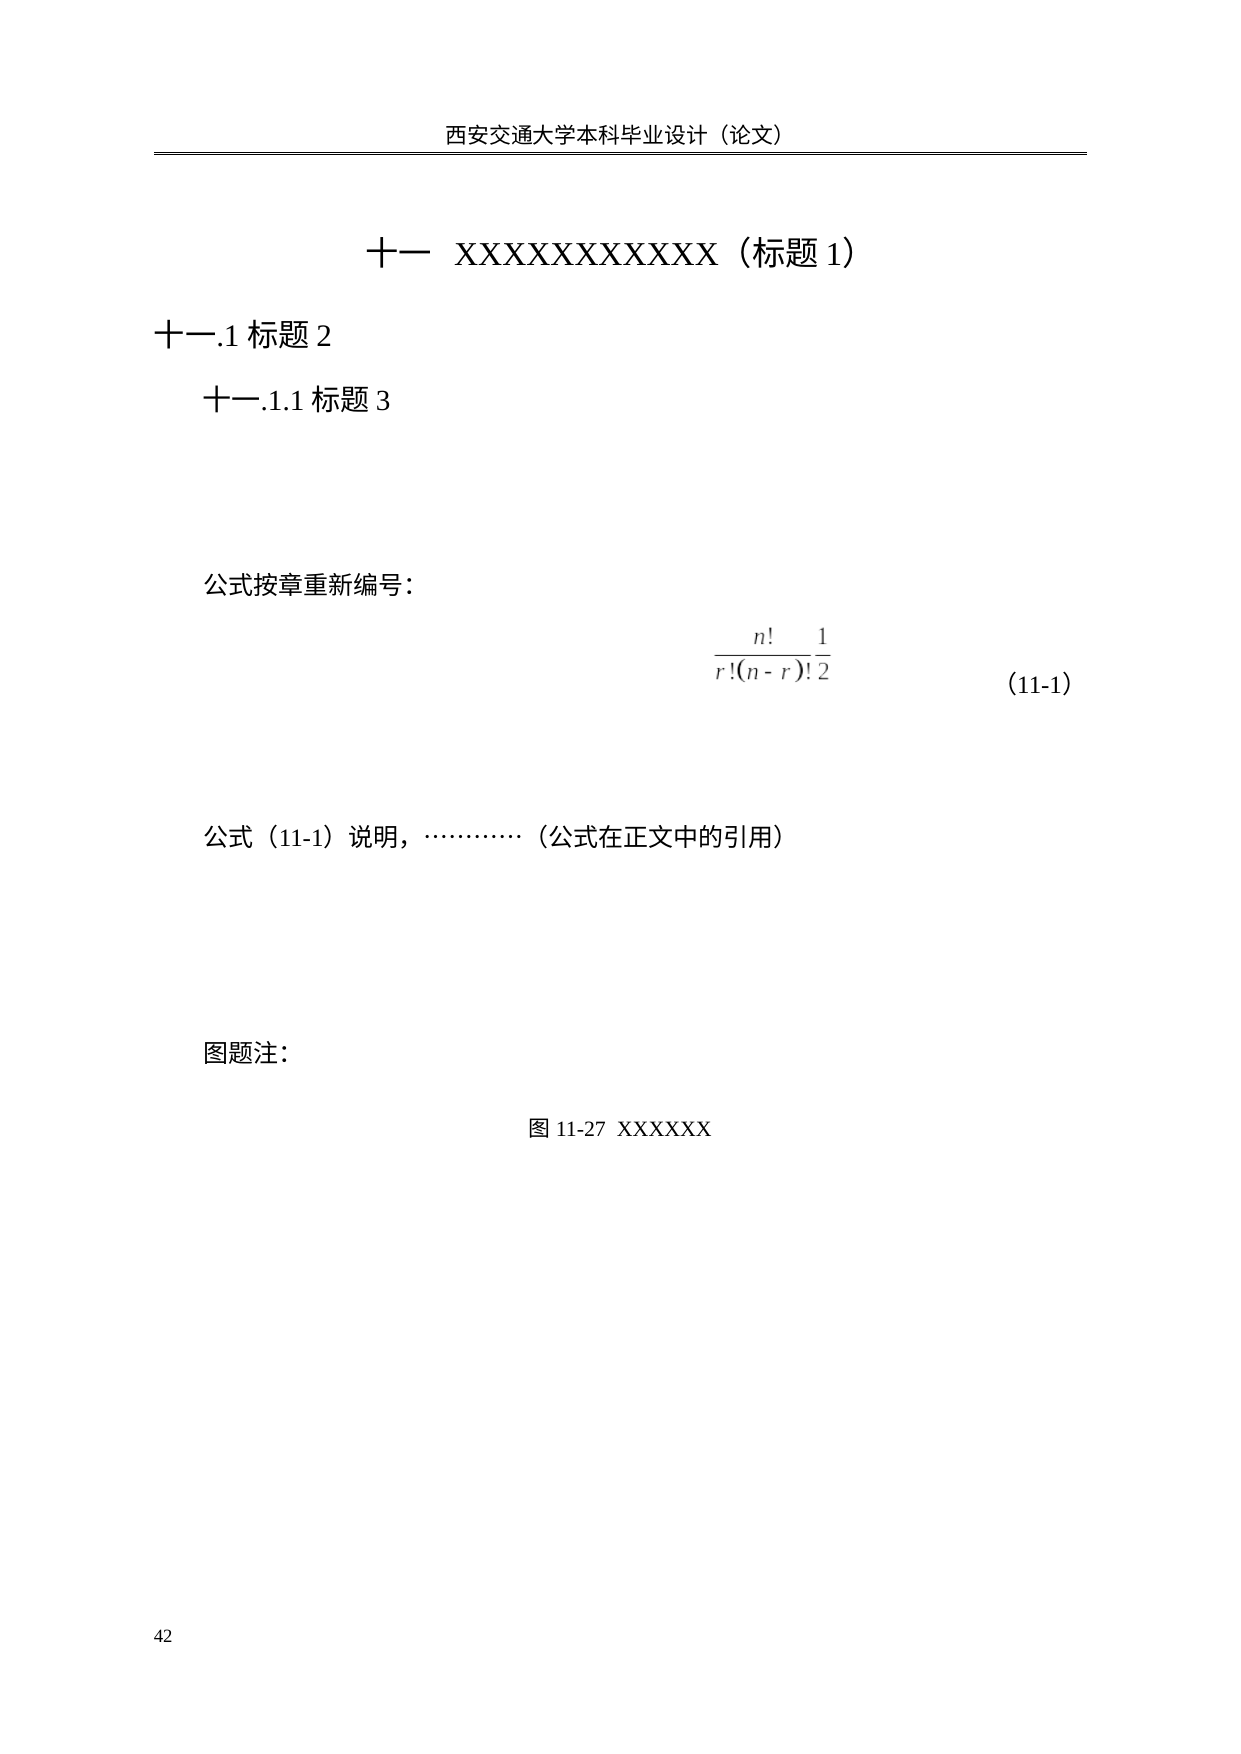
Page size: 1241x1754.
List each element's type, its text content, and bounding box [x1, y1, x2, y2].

subtitle XXXXXXXXXXX（标题1） [153, 227, 1087, 275]
text （11-1） [153, 621, 1087, 701]
text 公式按章重新编号： [153, 565, 1087, 602]
subtitle 标题3 [202, 377, 1087, 419]
text 图题注： [153, 1033, 1087, 1069]
text 公式（11-1）说明，…………（公式在正文中的引用） [153, 817, 1087, 853]
subtitle 标题2 [153, 310, 1087, 355]
